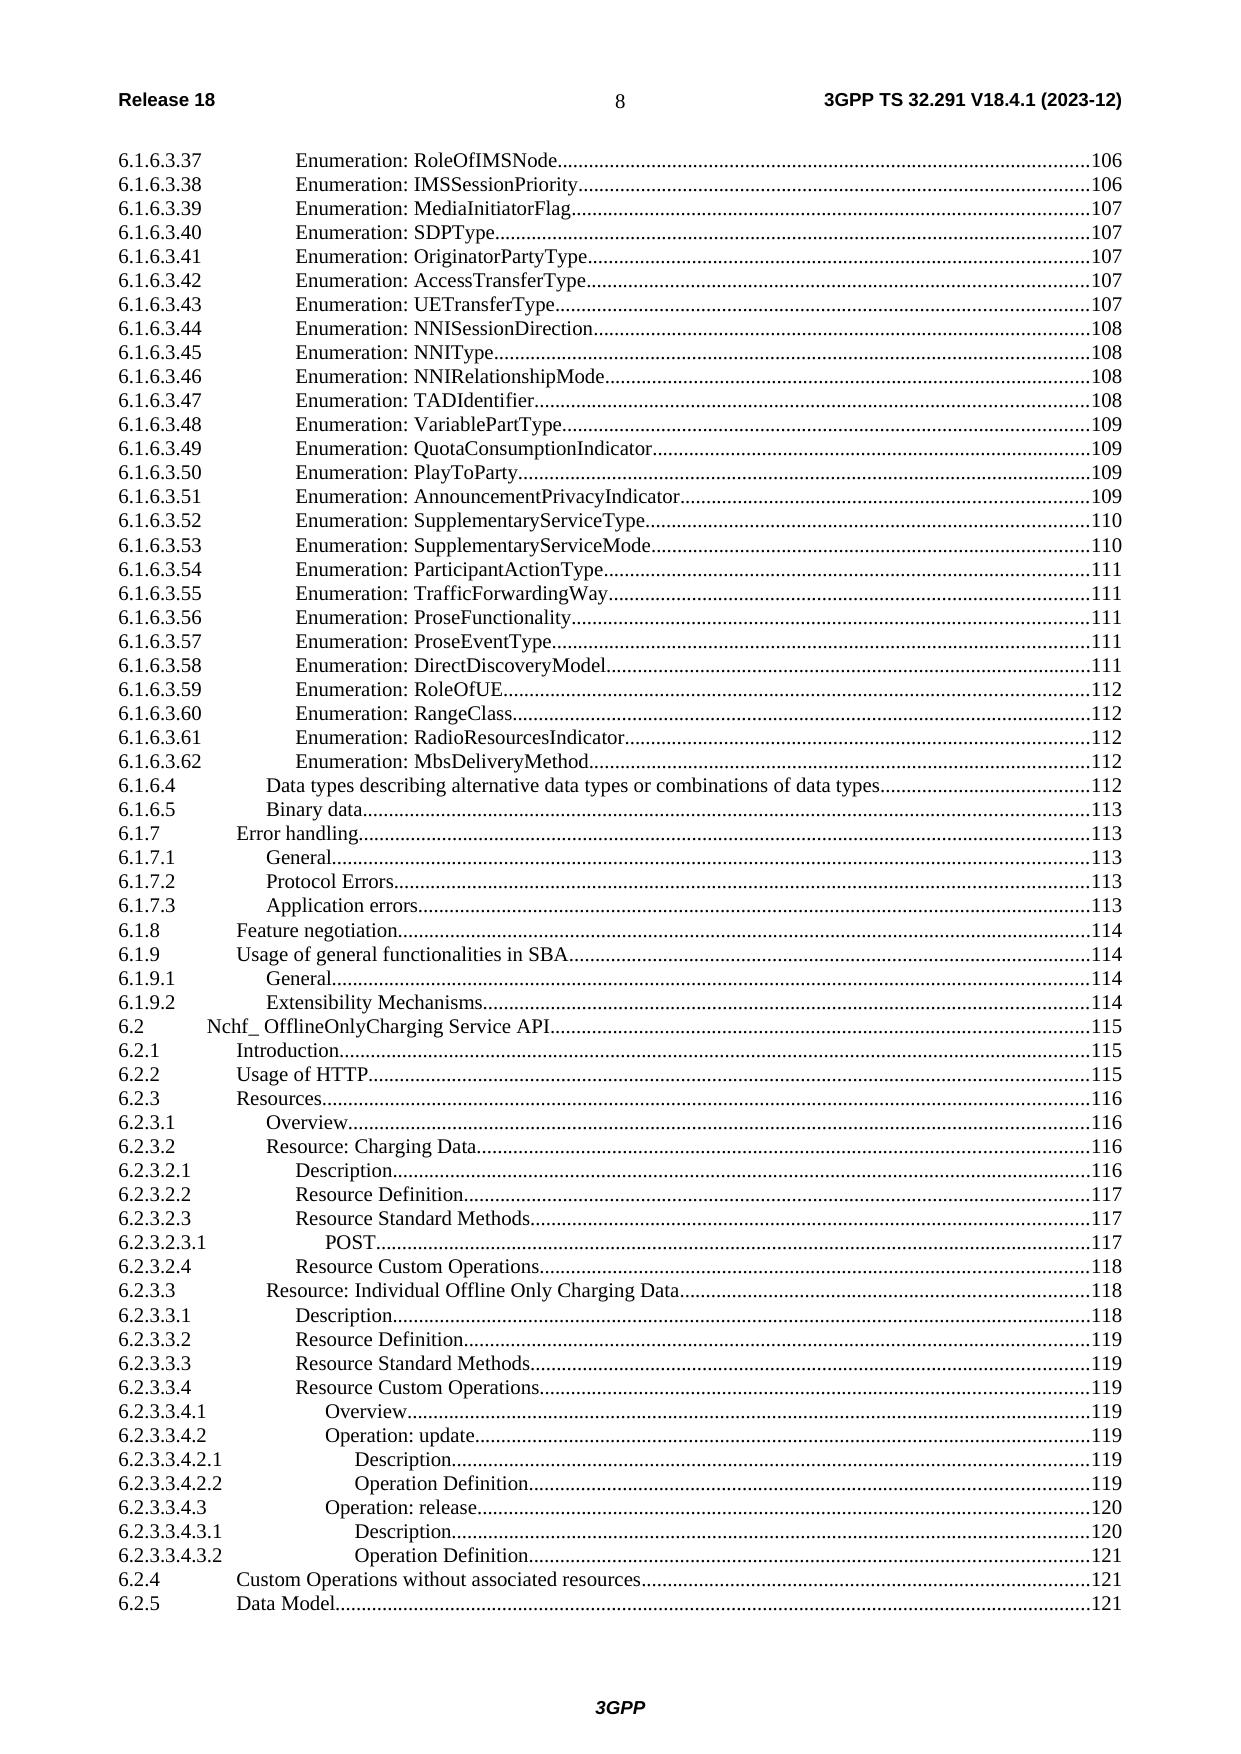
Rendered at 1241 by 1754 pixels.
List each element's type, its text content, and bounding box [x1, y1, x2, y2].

text 6.1.6.3.39 Enumeration: MediaInitiatorFlag 107 [118, 196, 1122, 220]
text 6.1.6.3.43 Enumeration: UETransferType 107 [118, 292, 1122, 316]
text 6.2.1 Introduction 115 [118, 1038, 1122, 1062]
text 6.1.6.3.40 Enumeration: SDPType 107 [118, 220, 1122, 244]
text 6.2.3.2.4 Resource Custom Operations 118 [118, 1254, 1122, 1278]
text 6.2.3.2.2 Resource Definition 117 [118, 1182, 1122, 1206]
text 6.1.6.3.59 Enumeration: RoleOfUE 112 [118, 677, 1122, 701]
text 6.2.3.2 Resource: Charging Data 116 [118, 1134, 1122, 1158]
text 6.1.7.2 Protocol Errors 113 [118, 869, 1122, 893]
text 6.2.3.2.3.1 POST 117 [118, 1230, 1122, 1254]
text 6.1.6.3.53 Enumeration: SupplementaryServiceMode 110 [118, 532, 1122, 557]
text 6.1.6.3.62 Enumeration: MbsDeliveryMethod 112 [118, 749, 1122, 773]
text 6.1.9 Usage of general functionalities in SBA 114 [118, 942, 1122, 966]
text 6.1.6.3.60 Enumeration: RangeClass 112 [118, 701, 1122, 725]
text 6.2.3.3.4.2.2 Operation Definition 119 [118, 1471, 1122, 1495]
text 6.1.7.3 Application errors 113 [118, 893, 1122, 917]
text 6.1.6.3.56 Enumeration: ProseFunctionality 111 [118, 605, 1122, 629]
text 6.1.6.3.47 Enumeration: TADIdentifier 108 [118, 388, 1122, 412]
text 6.2.3.3.3 Resource Standard Methods 119 [118, 1351, 1122, 1375]
text 6.2.3 Resources 116 [118, 1086, 1122, 1110]
text 6.1.6.3.61 Enumeration: RadioResourcesIndicator 112 [118, 725, 1122, 749]
text 6.1.6.3.58 Enumeration: DirectDiscoveryModel 111 [118, 653, 1122, 677]
text 6.1.9.1 General 114 [118, 966, 1122, 990]
text 6.1.6.3.48 Enumeration: VariablePartType 109 [118, 412, 1122, 436]
text 6.1.6.3.37 Enumeration: RoleOfIMSNode 106 [118, 147, 1122, 172]
text 6.2.3.3.1 Description 118 [118, 1302, 1122, 1327]
text 6.1.6.5 Binary data 113 [118, 797, 1122, 821]
text 6.1.6.3.46 Enumeration: NNIRelationshipMode 108 [118, 364, 1122, 388]
text 6.1.6.4 Data types describing alternative data types or combinations of data types 112 [118, 773, 1122, 797]
text 6.2.2 Usage of HTTP 115 [118, 1062, 1122, 1086]
text 6.1.6.3.44 Enumeration: NNISessionDirection 108 [118, 316, 1122, 340]
text 6.1.9.2 Extensibility Mechanisms 114 [118, 990, 1122, 1014]
text 6.1.6.3.49 Enumeration: QuotaConsumptionIndicator 109 [118, 436, 1122, 460]
text 6.1.7 Error handling 113 [118, 821, 1122, 845]
text 6.2.3.3.2 Resource Definition 119 [118, 1327, 1122, 1351]
text 6.2.3.3.4.3.2 Operation Definition 121 [118, 1543, 1122, 1567]
text 6.1.6.3.57 Enumeration: ProseEventType 111 [118, 629, 1122, 653]
text 6.2.3.3.4.3 Operation: release 120 [118, 1495, 1122, 1519]
text 6.1.6.3.38 Enumeration: IMSSessionPriority 106 [118, 172, 1122, 196]
text 6.1.6.3.55 Enumeration: TrafficForwardingWay 111 [118, 581, 1122, 605]
text 6.2.3.1 Overview 116 [118, 1110, 1122, 1134]
text 6.1.6.3.50 Enumeration: PlayToParty 109 [118, 460, 1122, 484]
text 6.2.4 Custom Operations without associated resources 121 [118, 1567, 1122, 1591]
text 6.1.7.1 General 113 [118, 845, 1122, 869]
text 6.1.6.3.42 Enumeration: AccessTransferType 107 [118, 268, 1122, 292]
text 6.2.3.3.4.3.1 Description 120 [118, 1519, 1122, 1543]
text 6.2.5 Data Model 121 [118, 1591, 1122, 1615]
text 6.1.6.3.54 Enumeration: ParticipantActionType 111 [118, 557, 1122, 581]
text 6.2.3.3.4.1 Overview 119 [118, 1399, 1122, 1423]
text 6.2.3.2.3 Resource Standard Methods 117 [118, 1206, 1122, 1230]
text 6.2.3.3.4.2 Operation: update 119 [118, 1423, 1122, 1447]
text 6.2.3.3.4 Resource Custom Operations 119 [118, 1375, 1122, 1399]
text 6.2.3.2.1 Description 116 [118, 1158, 1122, 1182]
text 6.2 Nchf_ OfflineOnlyCharging Service API 115 [118, 1014, 1078, 1038]
text 6.2.3.3.4.2.1 Description 119 [118, 1447, 1122, 1471]
text 6.1.8 Feature negotiation 114 [118, 917, 1122, 942]
text 6.2.3.3 Resource: Individual Offline Only Charging Data 118 [118, 1278, 1122, 1302]
text 6.1.6.3.45 Enumeration: NNIType 108 [118, 340, 1122, 364]
text 6.1.6.3.52 Enumeration: SupplementaryServiceType 110 [118, 508, 1122, 532]
text 6.1.6.3.51 Enumeration: AnnouncementPrivacyIndicator 109 [118, 484, 1122, 508]
text 6.1.6.3.41 Enumeration: OriginatorPartyType 107 [118, 244, 1122, 268]
